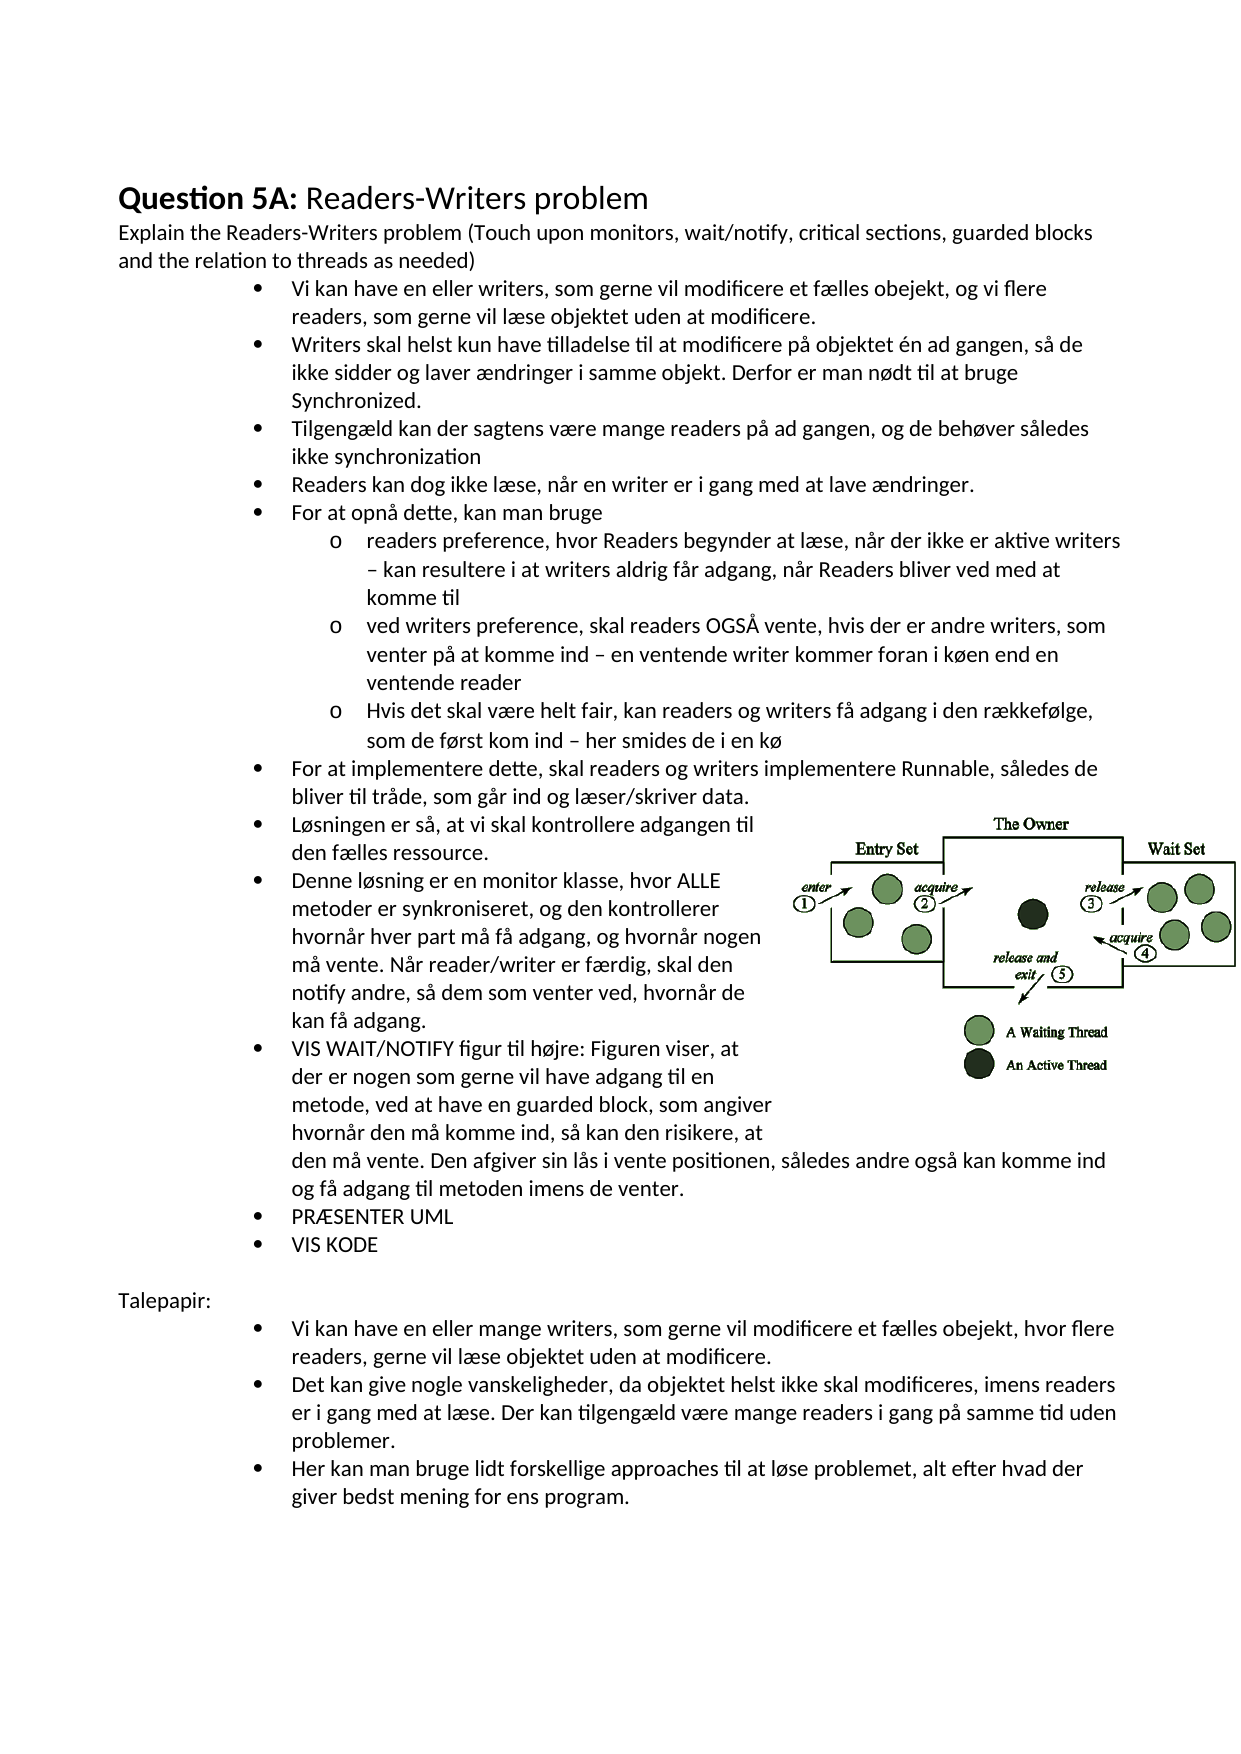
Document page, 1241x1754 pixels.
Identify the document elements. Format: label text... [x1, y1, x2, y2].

list Hvis det skal være helt fair, kan readers og writers få adgang i den rækkefølge, som de først kom ind – her smides de i en kø [329, 697, 1122, 754]
list Denne løsning er en monitor klasse, hvor ALLE metoder er synkroniseret, og den kontrollerer hvornår hver part må få adgang, og hvornår nogen må vente. Når reader/writer er færdig, skal den notify andre, så dem som venter ved, hvornår de kan få adgang. [254, 866, 792, 1034]
list VIS WAIT/NOTIFY figur til højre: Figuren viser, at der er nogen som gerne vil have adgang til en metode, ved at have en guarded block, som angiver hvornår den må komme ind, så kan den risikere, at den må vente. Den afgiver sin lås i vente positionen, således andre også kan komme ind og få adgang til metoden imens de venter. [254, 1034, 1122, 1202]
list Tilgengæld kan der sagtens være mange readers på ad gangen, og de behøver således ikke synchronization [254, 414, 1122, 470]
list Her kan man bruge lidt forskellige approaches til at løse problemet, alt efter hvad der giver bedst mening for ens program. [254, 1454, 1122, 1510]
list Writers skal helst kun have tilladelse til at modificere på objektet én ad gangen, så de ikke sidder og laver ændringer i samme objekt. Derfor er man nødt til at bruge Synchronized. [254, 330, 1122, 414]
list For at opnå dette, kan man bruge [254, 498, 1122, 526]
list Det kan give nogle vanskeligheder, da objektet helst ikke skal modificeres, imens readers er i gang med at læse. Der kan tilgengæld være mange readers i gang på samme tid uden problemer. [254, 1370, 1122, 1454]
list VIS KODE [254, 1230, 1122, 1258]
list readers preference, hvor Readers begynder at læse, når der ikke er aktive writers – kan resultere i at writers aldrig får adgang, når Readers bliver ved med at komme til [329, 526, 1122, 611]
list Readers kan dog ikke læse, når en writer er i gang med at lave ændringer. [254, 470, 1122, 498]
list ved writers preference, skal readers OGSÅ vente, hvis der er andre writers, som venter på at komme ind – en ventende writer kommer foran i køen end en ventende reader [329, 611, 1122, 697]
text Explain the Readers-Writers problem (Touch upon monitors, wait/notify, critical sections, guarded blocks and the relation to threads as needed) [118, 218, 1122, 274]
list PRÆSENTER UML [254, 1202, 1122, 1230]
list Vi kan have en eller mange writers, som gerne vil modificere et fælles obejekt, hvor flere readers, gerne vil læse objektet uden at modificere. [254, 1314, 1122, 1370]
list Løsningen er så, at vi skal kontrollere adgangen til den fælles ressource. [254, 810, 792, 866]
list Vi kan have en eller writers, som gerne vil modificere et fælles obejekt, og vi flere readers, som gerne vil læse objektet uden at modificere. [254, 274, 1122, 330]
text Question 5A: Readers-Writers problem [118, 177, 1122, 218]
list For at implementere dette, skal readers og writers implementere Runnable, således de bliver til tråde, som går ind og læser/skriver data. [254, 754, 1122, 810]
text Talepapir: [118, 1286, 1122, 1314]
